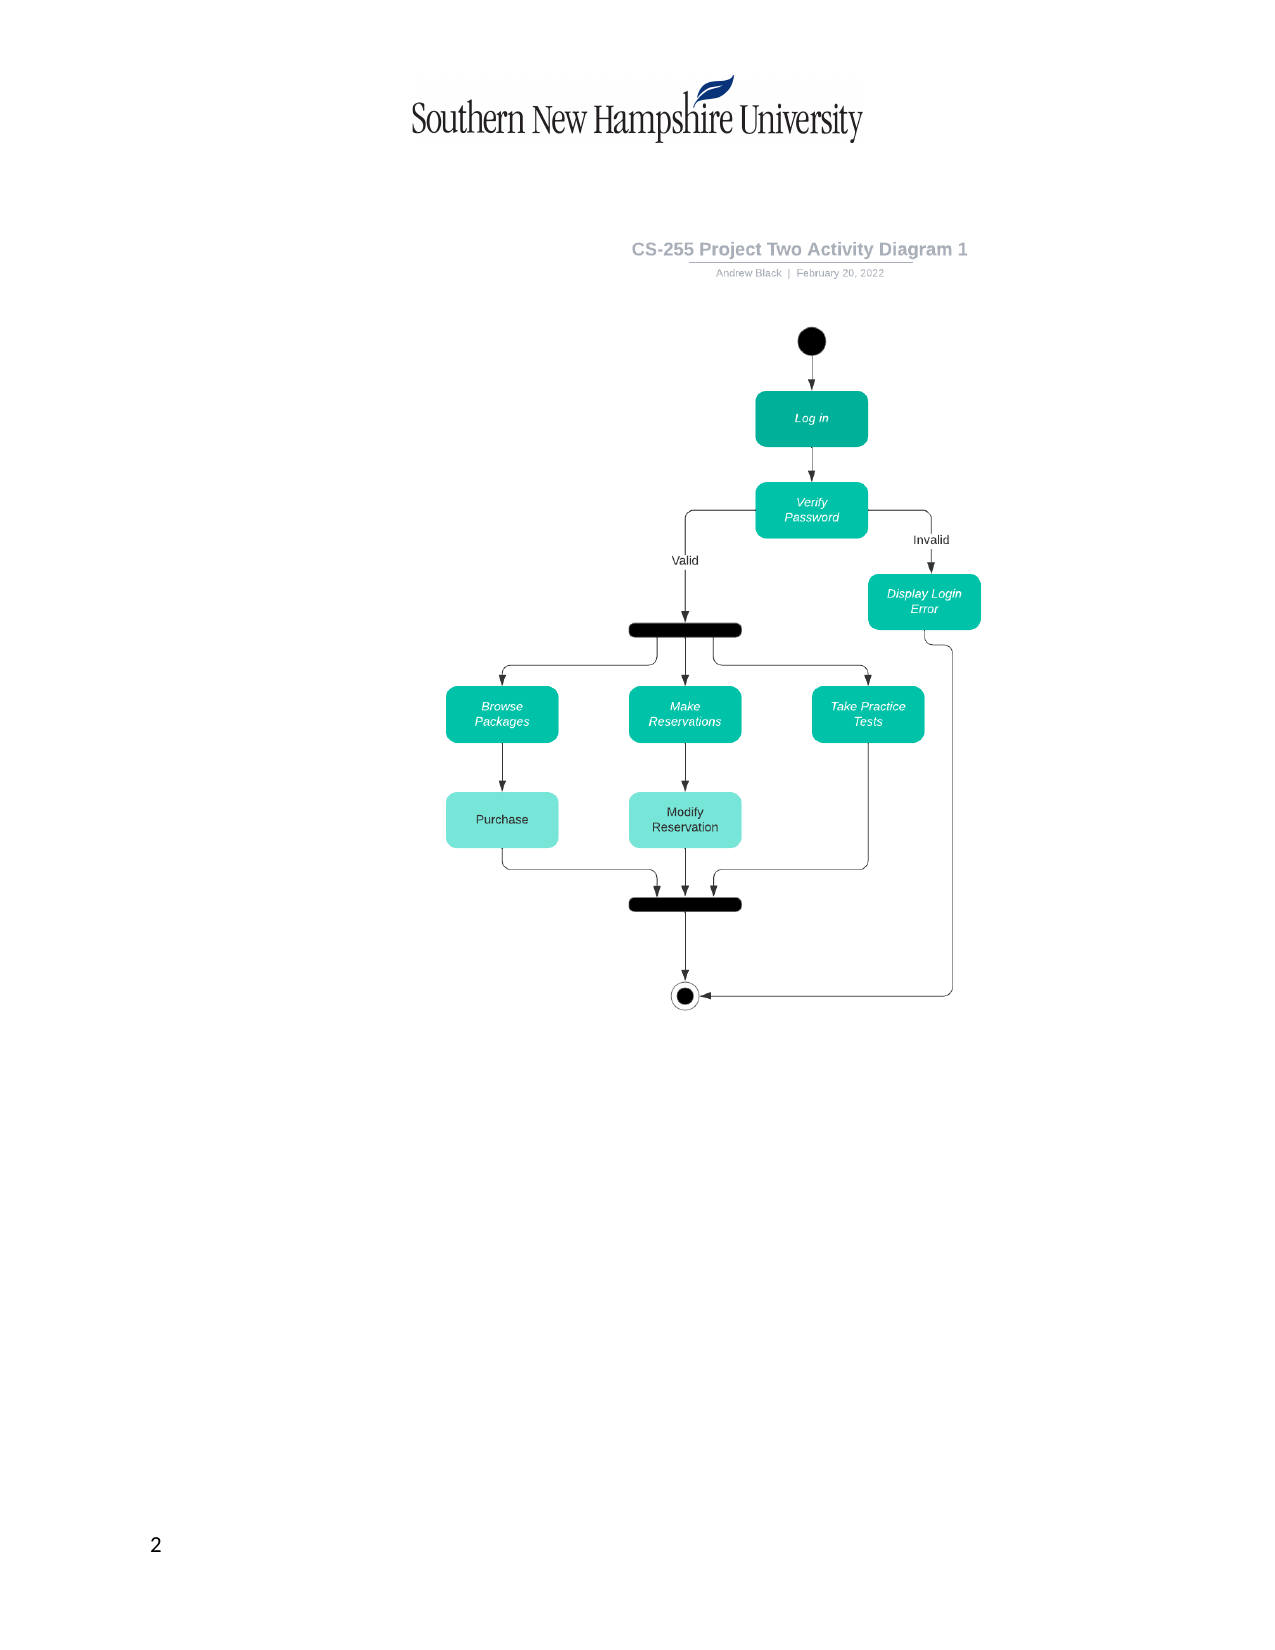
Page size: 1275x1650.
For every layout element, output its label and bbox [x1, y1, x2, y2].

picture [150, 158, 1125, 1038]
picture [412, 75, 863, 143]
